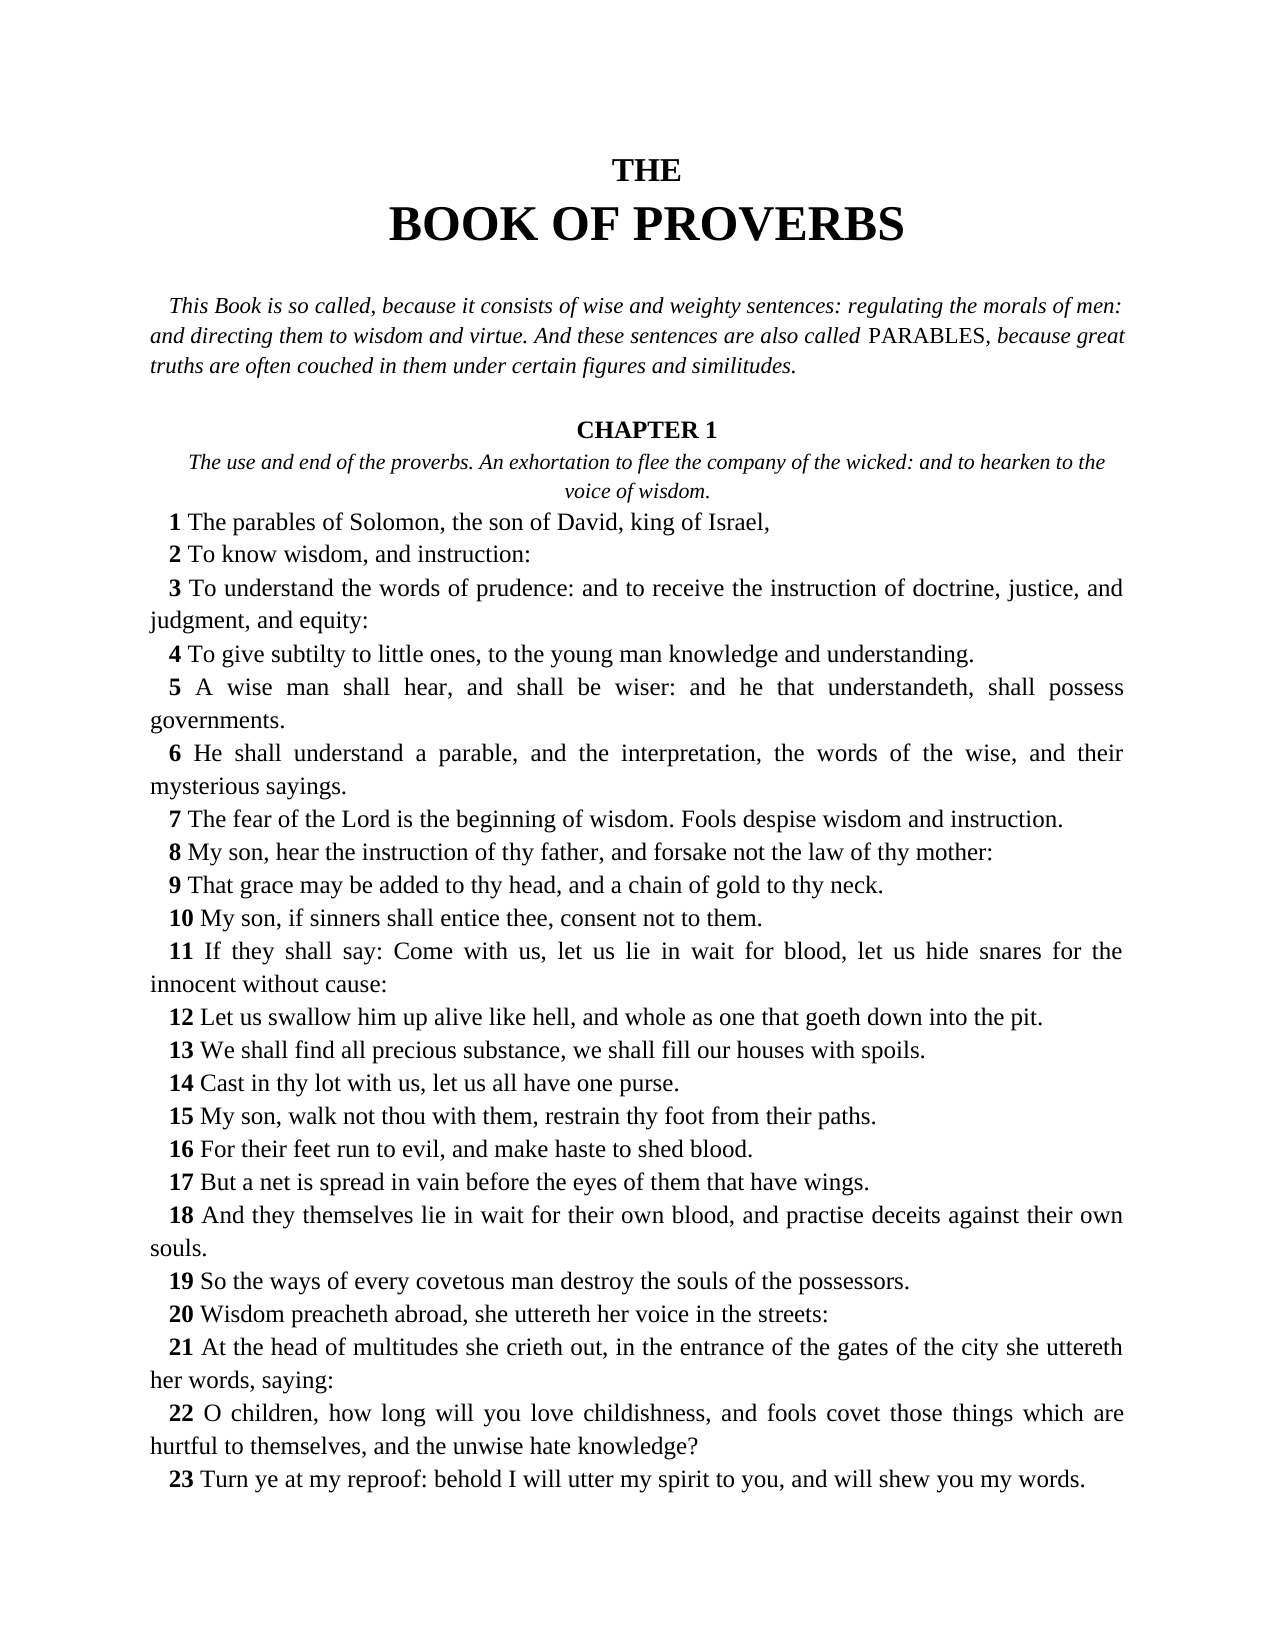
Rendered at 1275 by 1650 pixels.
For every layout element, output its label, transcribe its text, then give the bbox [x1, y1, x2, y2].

text 12 Let us swallow him up alive like hell, and whole as one that goeth down into the pit. [150, 1002, 1125, 1031]
text 16 For their feet run to evil, and make haste to shed blood. [150, 1134, 1125, 1163]
text 1 The parables of Solomon, the son of David, king of Israel, [150, 507, 1125, 535]
text 8 My son, hear the instruction of thy father, and forsake not the law of thy mother: [150, 837, 1125, 866]
text 18 And they themselves lie in wait for their own blood, and practise deceits against their own souls. [150, 1200, 1125, 1262]
text 13 We shall find all precious substance, we shall fill our houses with spoils. [150, 1035, 1125, 1064]
text 6 He shall understand a parable, and the interpretation, the words of the wise, and their mysterious sayings. [150, 738, 1125, 799]
text 20 Wisdom preacheth abroad, she uttereth her voice in the streets: [150, 1299, 1125, 1328]
text The use and end of the proverbs. An exhortation to flee the company of the wicked: and to hearken to the voice of wisdom. [150, 449, 1125, 503]
text BOOK OF PROVERBS [150, 194, 1125, 252]
text 15 My son, walk not thou with them, restrain thy foot from their paths. [150, 1101, 1125, 1130]
text 14 Cast in thy lot with us, let us all have one purse. [150, 1068, 1125, 1097]
text 7 The fear of the Lord is the beginning of wisdom. Fools despise wisdom and instruction. [150, 804, 1125, 832]
text 21 At the head of multitudes she crieth out, in the entrance of the gates of the city she uttereth her words, saying: [150, 1332, 1125, 1394]
text 11 If they shall say: Come with us, let us lie in wait for blood, let us hide snares for the innocent without cause: [150, 936, 1125, 998]
text 5 A wise man shall hear, and shall be wiser: and he that understandeth, shall possess governments. [150, 672, 1125, 733]
text 19 So the ways of every covetous man destroy the souls of the possessors. [150, 1266, 1125, 1295]
text This Book is so called, because it consists of wise and weighty sentences: regulating the morals of men: and directing them to wisdom and virtue. And these sentences are also called PARABLES, because great truths are often couched in them under certain figures and similitudes. [150, 292, 1125, 379]
text 10 My son, if sinners shall entice thee, consent not to them. [150, 903, 1125, 932]
text 2 To know wisdom, and instruction: [150, 539, 1125, 568]
text 9 That grace may be added to thy head, and a chain of gold to thy neck. [150, 870, 1125, 898]
text 4 To give subtilty to little ones, to the young man knowledge and understanding. [150, 639, 1125, 667]
text 22 O children, how long will you love childishness, and fools covet those things which are hurtful to themselves, and the unwise hate knowledge? [150, 1398, 1125, 1460]
text 17 But a net is spread in vain before the eyes of them that have wings. [150, 1167, 1125, 1196]
text THE [150, 150, 1125, 188]
text CHAPTER 1 [150, 416, 1125, 444]
text 3 To understand the words of prudence: and to receive the instruction of doctrine, justice, and judgment, and equity: [150, 573, 1125, 634]
text 23 Turn ye at my reproof: behold I will utter my spirit to you, and will shew you my words. [150, 1464, 1125, 1493]
